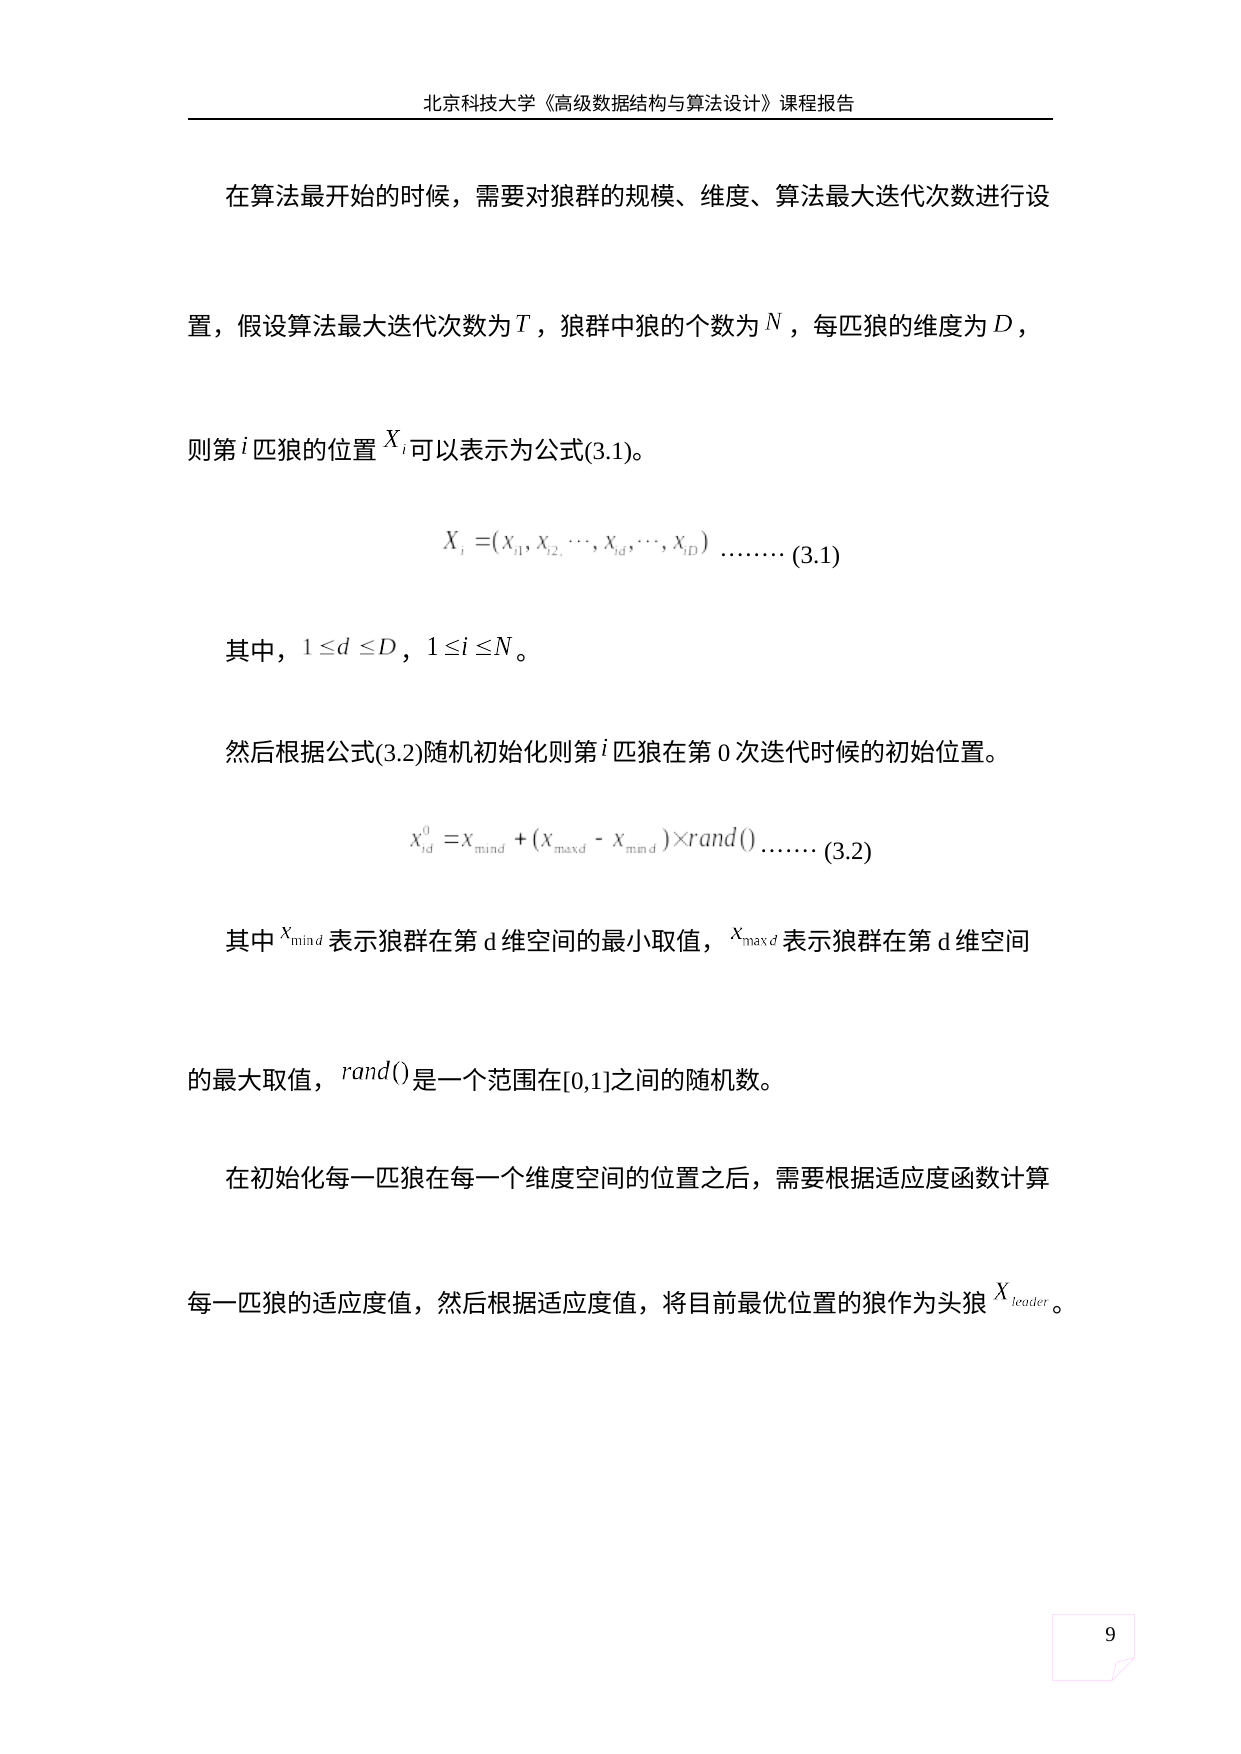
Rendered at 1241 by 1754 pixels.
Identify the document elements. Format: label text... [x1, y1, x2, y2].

text 然后根据公式(3.2)随机初始化则第匹狼在第0次迭代时候的初始位置。 [187, 718, 1053, 783]
text ······· (3.2) [187, 819, 1053, 884]
text 在算法最开始的时候，需要对狼群的规模、维度、算法最大迭代次数进行设置，假设算法最大迭代次数为，狼群中狼的个数为，每匹狼的维度为，则第匹狼的位置可以表示为公式(3.1)。 [187, 162, 1053, 487]
text 其中表示狼群在第d维空间的最小取值，表示狼群在第d维空间的最大取值，是一个范围在[0,1]之间的随机数。 [187, 913, 1053, 1108]
text ········ (3.1) [187, 523, 1053, 588]
text 其中，，。 [187, 617, 1053, 682]
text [187, 1144, 1053, 1339]
